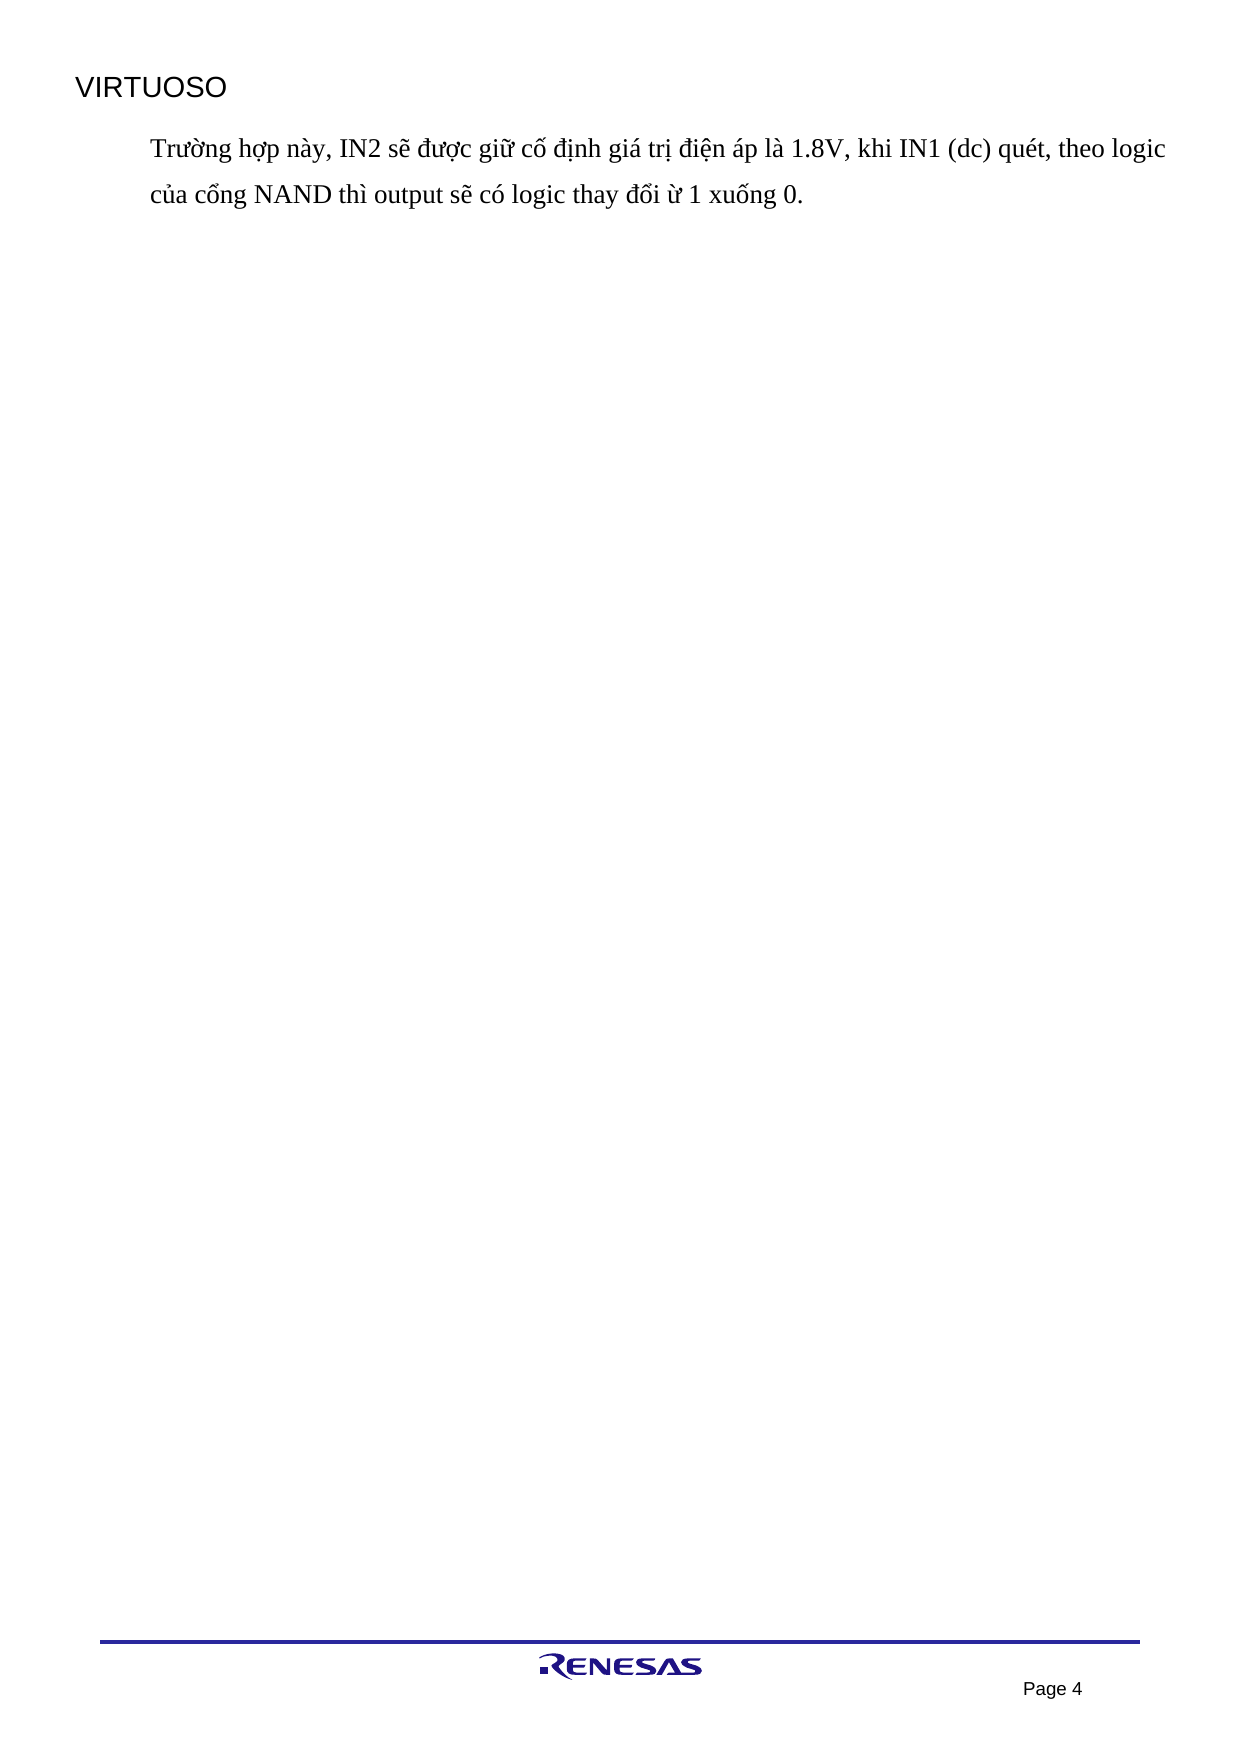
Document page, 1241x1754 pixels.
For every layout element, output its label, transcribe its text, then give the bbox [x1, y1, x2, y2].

text Trường hợp này, IN2 sẽ được giữ cố định giá trị điện áp là 1.8V, khi IN1 (dc) quét, theo logic của cổng NAND thì output sẽ có logic thay đổi ừ 1 xuống 0. [150, 132, 1209, 210]
